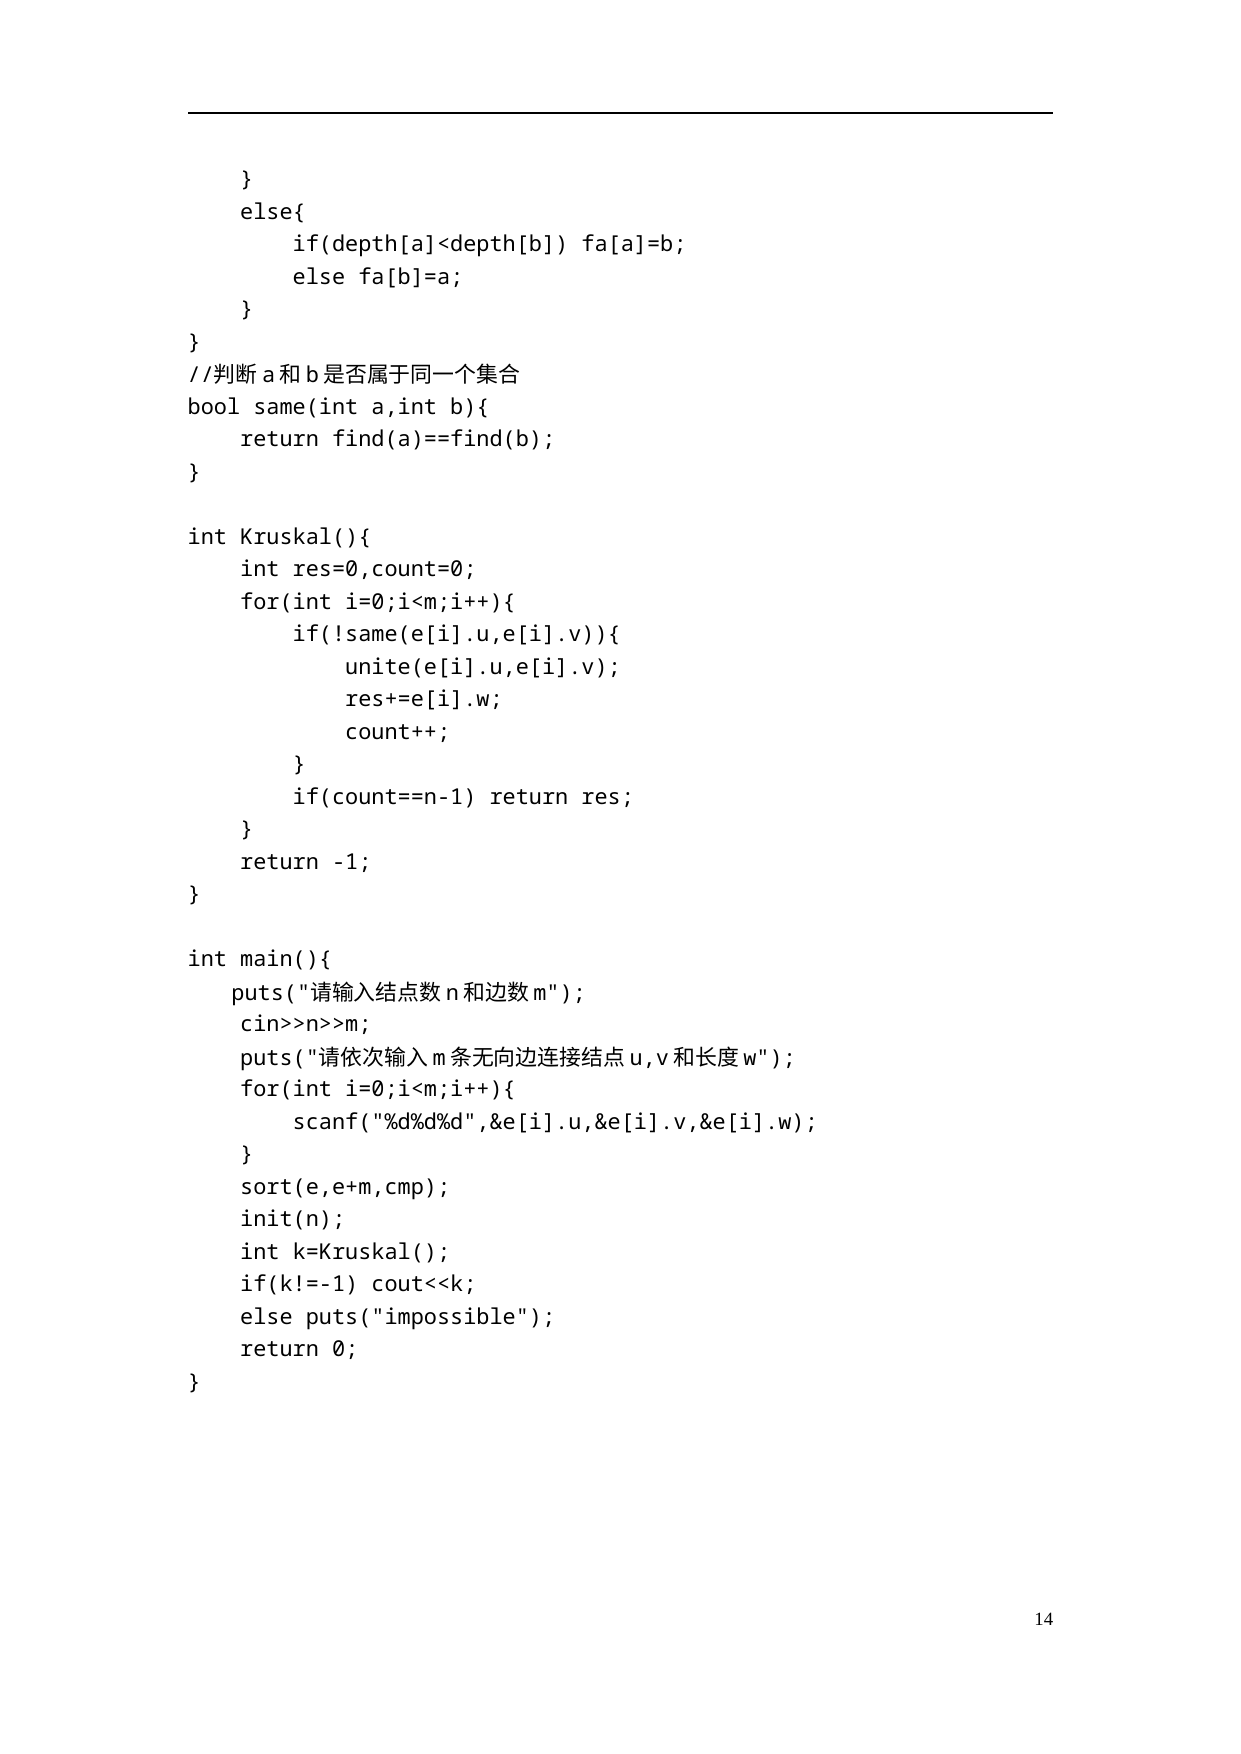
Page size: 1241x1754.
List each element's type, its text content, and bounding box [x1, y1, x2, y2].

text puts("请依次输入m条无向边连接结点u,v和长度w"); [187, 1039, 1053, 1072]
text int res=0,count=0; [187, 552, 1053, 584]
text cin>>n>>m; [187, 1007, 1053, 1039]
text return find(a)==find(b); [187, 422, 1053, 454]
text res+=e[i].w; [187, 682, 1053, 714]
text if(!same(e[i].u,e[i].v)){ [187, 617, 1053, 649]
text if(count==n-1) return res; [187, 779, 1053, 812]
text } [187, 162, 1053, 194]
text if(depth[a]<depth[b]) fa[a]=b; [187, 227, 1053, 259]
text else puts("impossible"); [187, 1299, 1053, 1332]
text return 0; [187, 1332, 1053, 1364]
text } [187, 812, 1053, 844]
text unite(e[i].u,e[i].v); [187, 649, 1053, 682]
text if(k!=-1) cout<<k; [187, 1267, 1053, 1299]
text scanf("%d%d%d",&e[i].u,&e[i].v,&e[i].w); [187, 1104, 1053, 1137]
text } [187, 877, 1053, 909]
text } [187, 747, 1053, 779]
text bool same(int a,int b){ [187, 389, 1053, 422]
text } [187, 454, 1053, 487]
text int Kruskal(){ [187, 519, 1053, 552]
text } [187, 292, 1053, 324]
text else{ [187, 194, 1053, 227]
text init(n); [187, 1202, 1053, 1234]
text } [187, 324, 1053, 357]
text return -1; [187, 844, 1053, 877]
text puts("请输入结点数n和边数m"); [187, 974, 1053, 1007]
text sort(e,e+m,cmp); [187, 1169, 1053, 1202]
text else fa[b]=a; [187, 259, 1053, 292]
text int main(){ [187, 942, 1053, 974]
text } [187, 1137, 1053, 1169]
text int k=Kruskal(); [187, 1234, 1053, 1267]
text //判断a和b是否属于同一个集合 [187, 357, 1053, 389]
text count++; [187, 714, 1053, 747]
text for(int i=0;i<m;i++){ [187, 1072, 1053, 1104]
text } [187, 1364, 1053, 1397]
text for(int i=0;i<m;i++){ [187, 584, 1053, 617]
